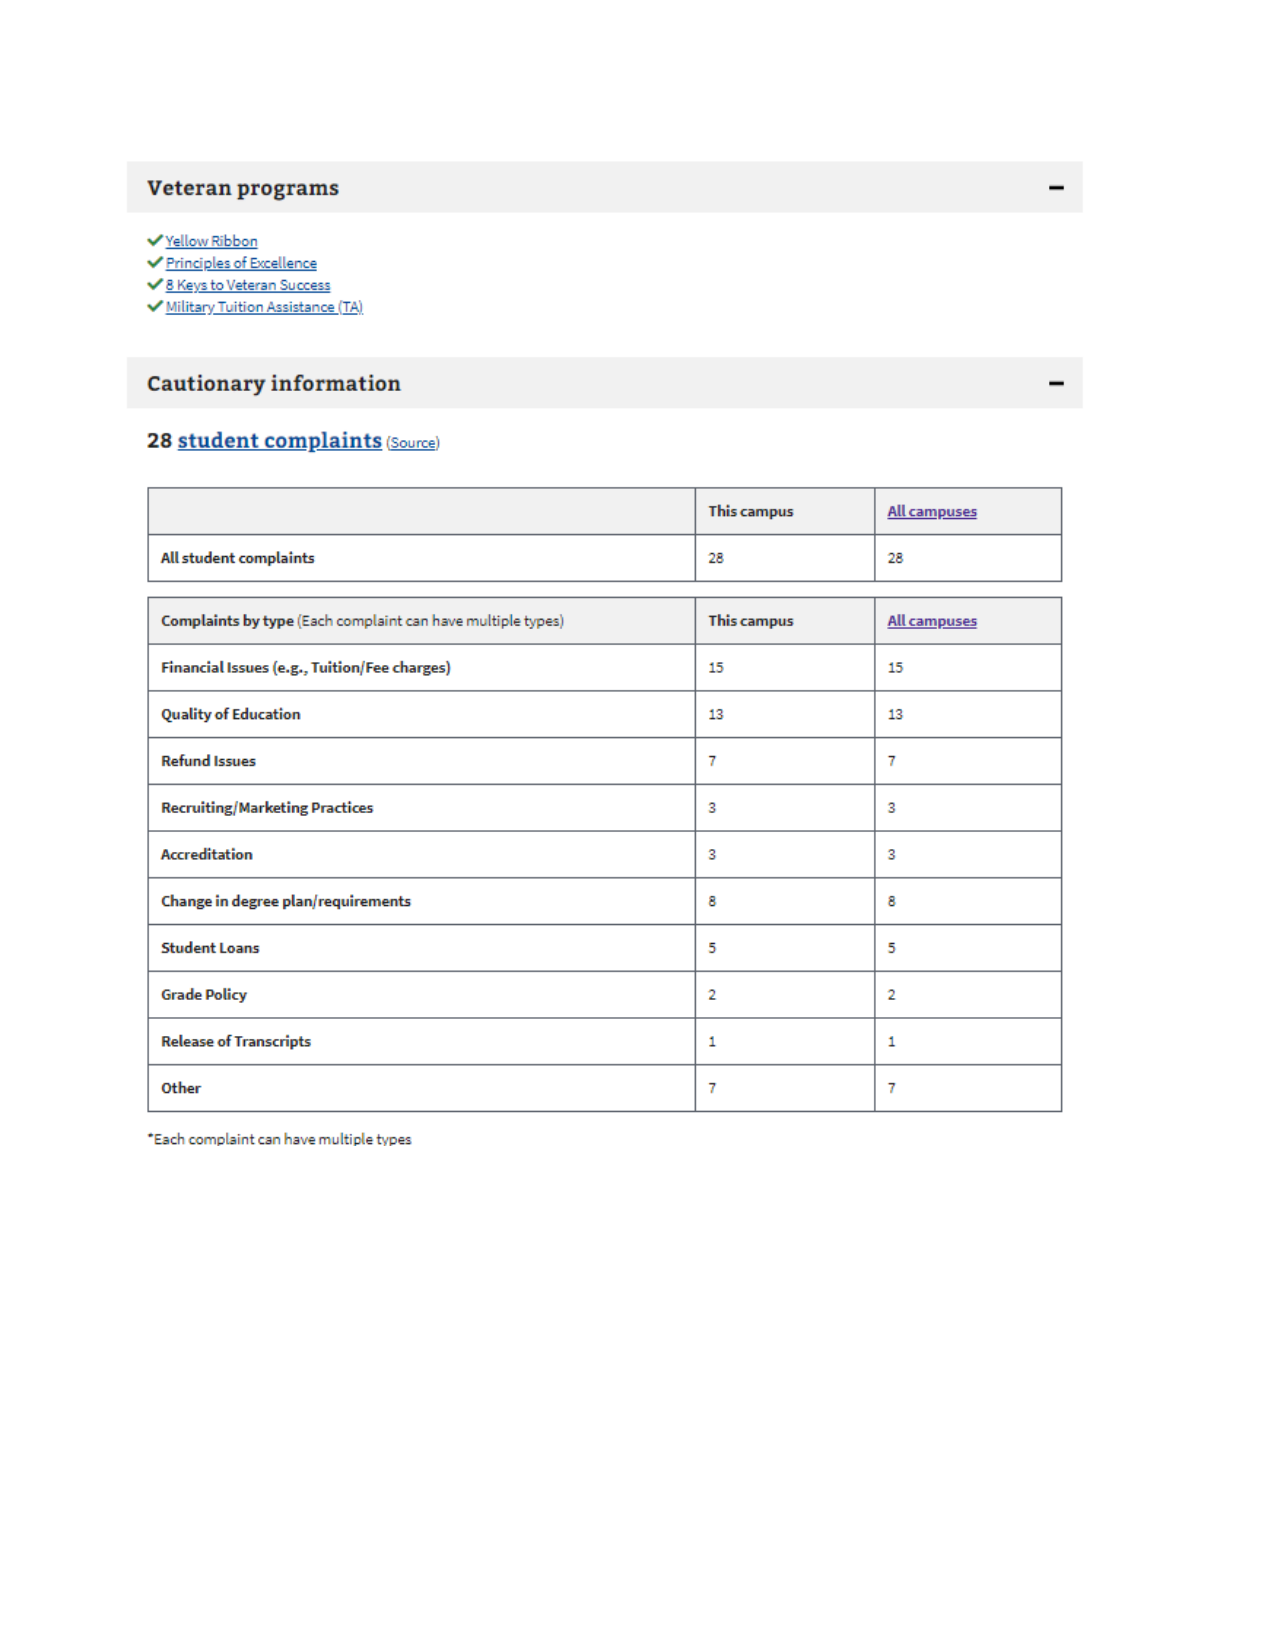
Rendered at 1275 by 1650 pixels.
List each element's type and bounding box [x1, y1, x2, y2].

picture [117, 150, 1102, 1146]
